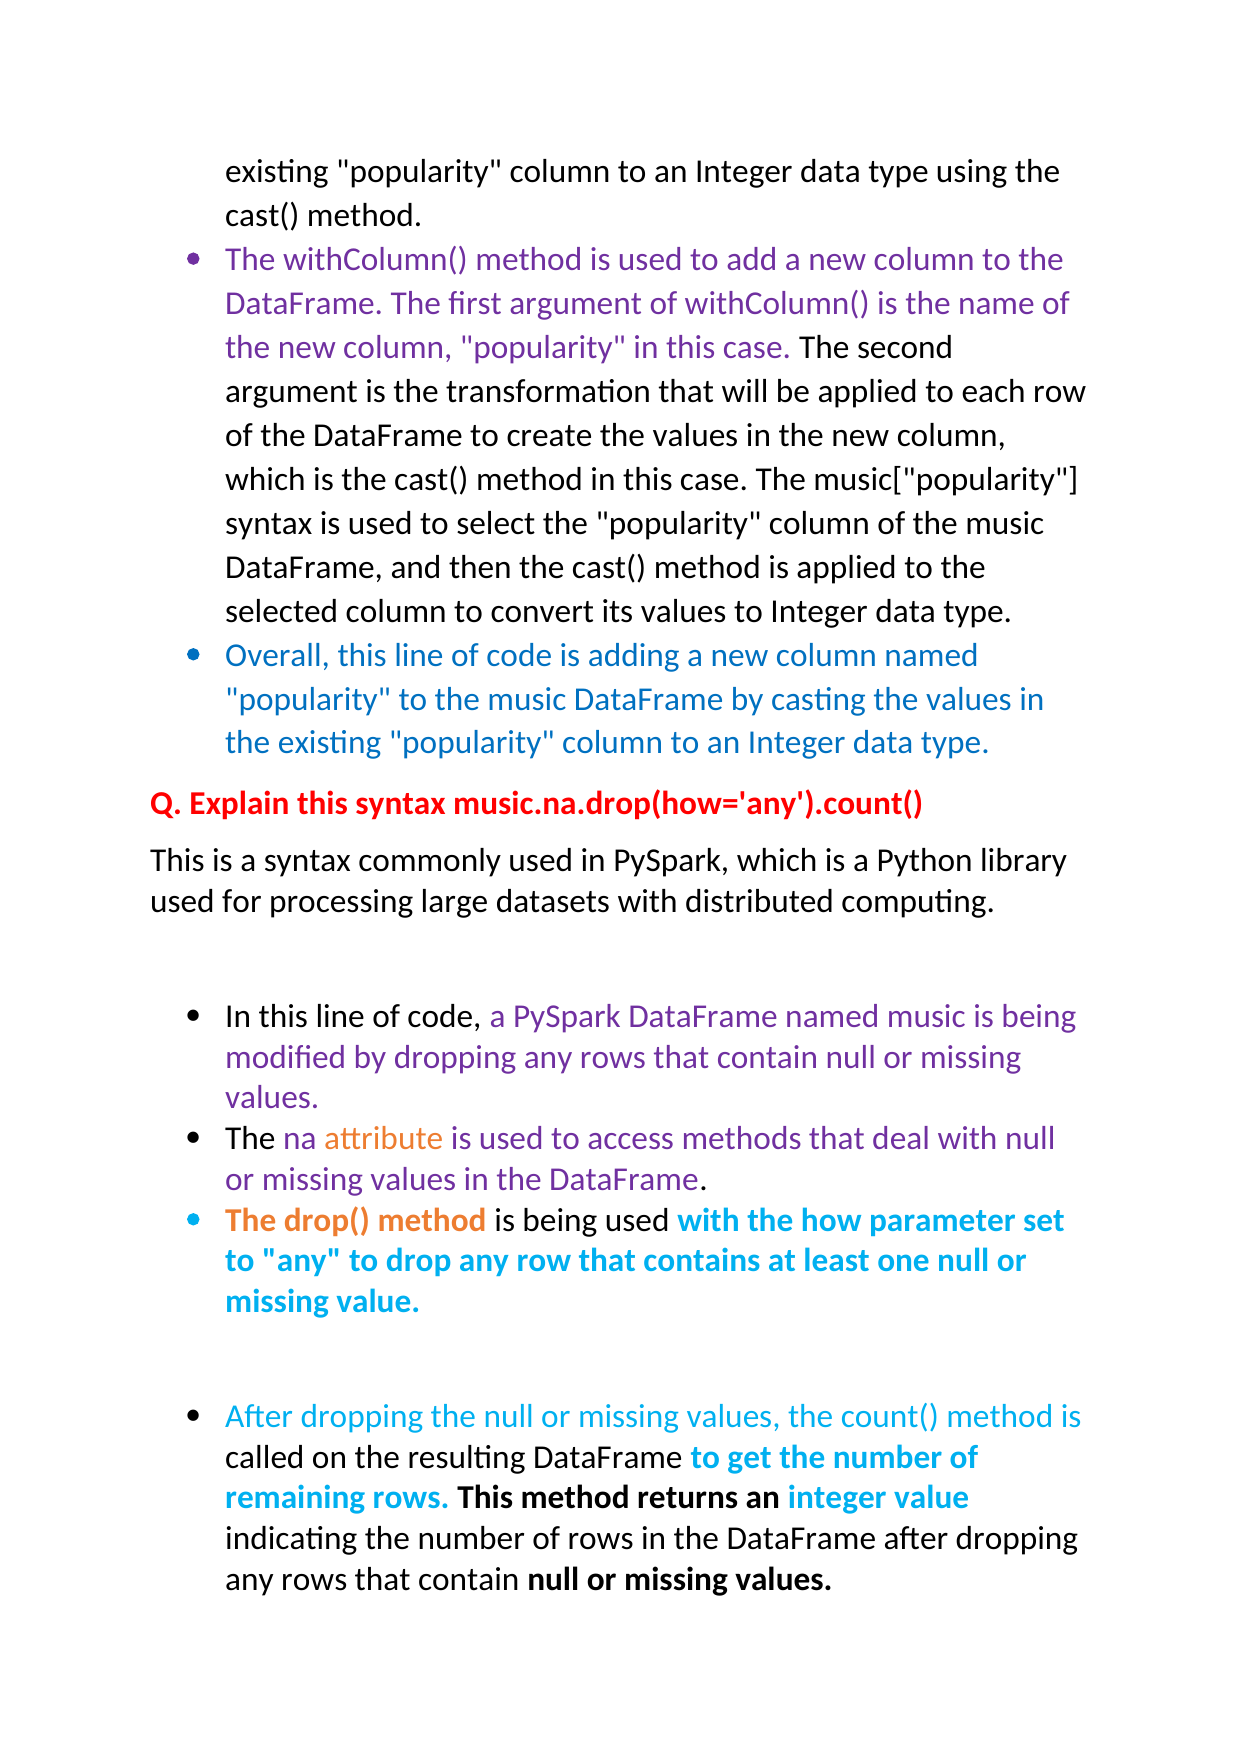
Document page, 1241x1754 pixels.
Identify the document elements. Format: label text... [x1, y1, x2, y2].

list After dropping the null or missing values, the count() method is called on the resulting DataFrame to get the number of remaining rows. This method returns an integer value indicating the number of rows in the DataFrame after dropping any rows that contain null or missing values. [187, 1395, 1090, 1598]
list The na attribute is used to access methods that deal with null or missing values in the DataFrame. [187, 1117, 1090, 1199]
text This is a syntax commonly used in PySpark, which is a Python library used for processing large datasets with distributed computing. [150, 839, 1090, 921]
list The withColumn() method is used to add a new column to the DataFrame. The first argument of withColumn() is the name of the new column, "popularity" in this case. The second argument is the transformation that will be applied to each row of the DataFrame to create the values in the new column, which is the cast() method in this case. The music["popularity"] syntax is used to select the "popularity" column of the music DataFrame, and then the cast() method is applied to the selected column to convert its values to Integer data type. [187, 238, 1090, 630]
list The drop() method is being used with the how parameter set to "any" to drop any row that contains at least one null or missing value. [187, 1199, 1090, 1321]
text Q. Explain this syntax music.na.drop(how='any').count() [150, 782, 1090, 823]
list Overall, this line of code is adding a new column named "popularity" to the music DataFrame by casting the values in the existing "popularity" column to an Integer data type. [187, 633, 1090, 762]
list In this line of code, a PySpark DataFrame named music is being modified by dropping any rows that contain null or missing values. [187, 995, 1090, 1117]
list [187, 150, 1090, 235]
